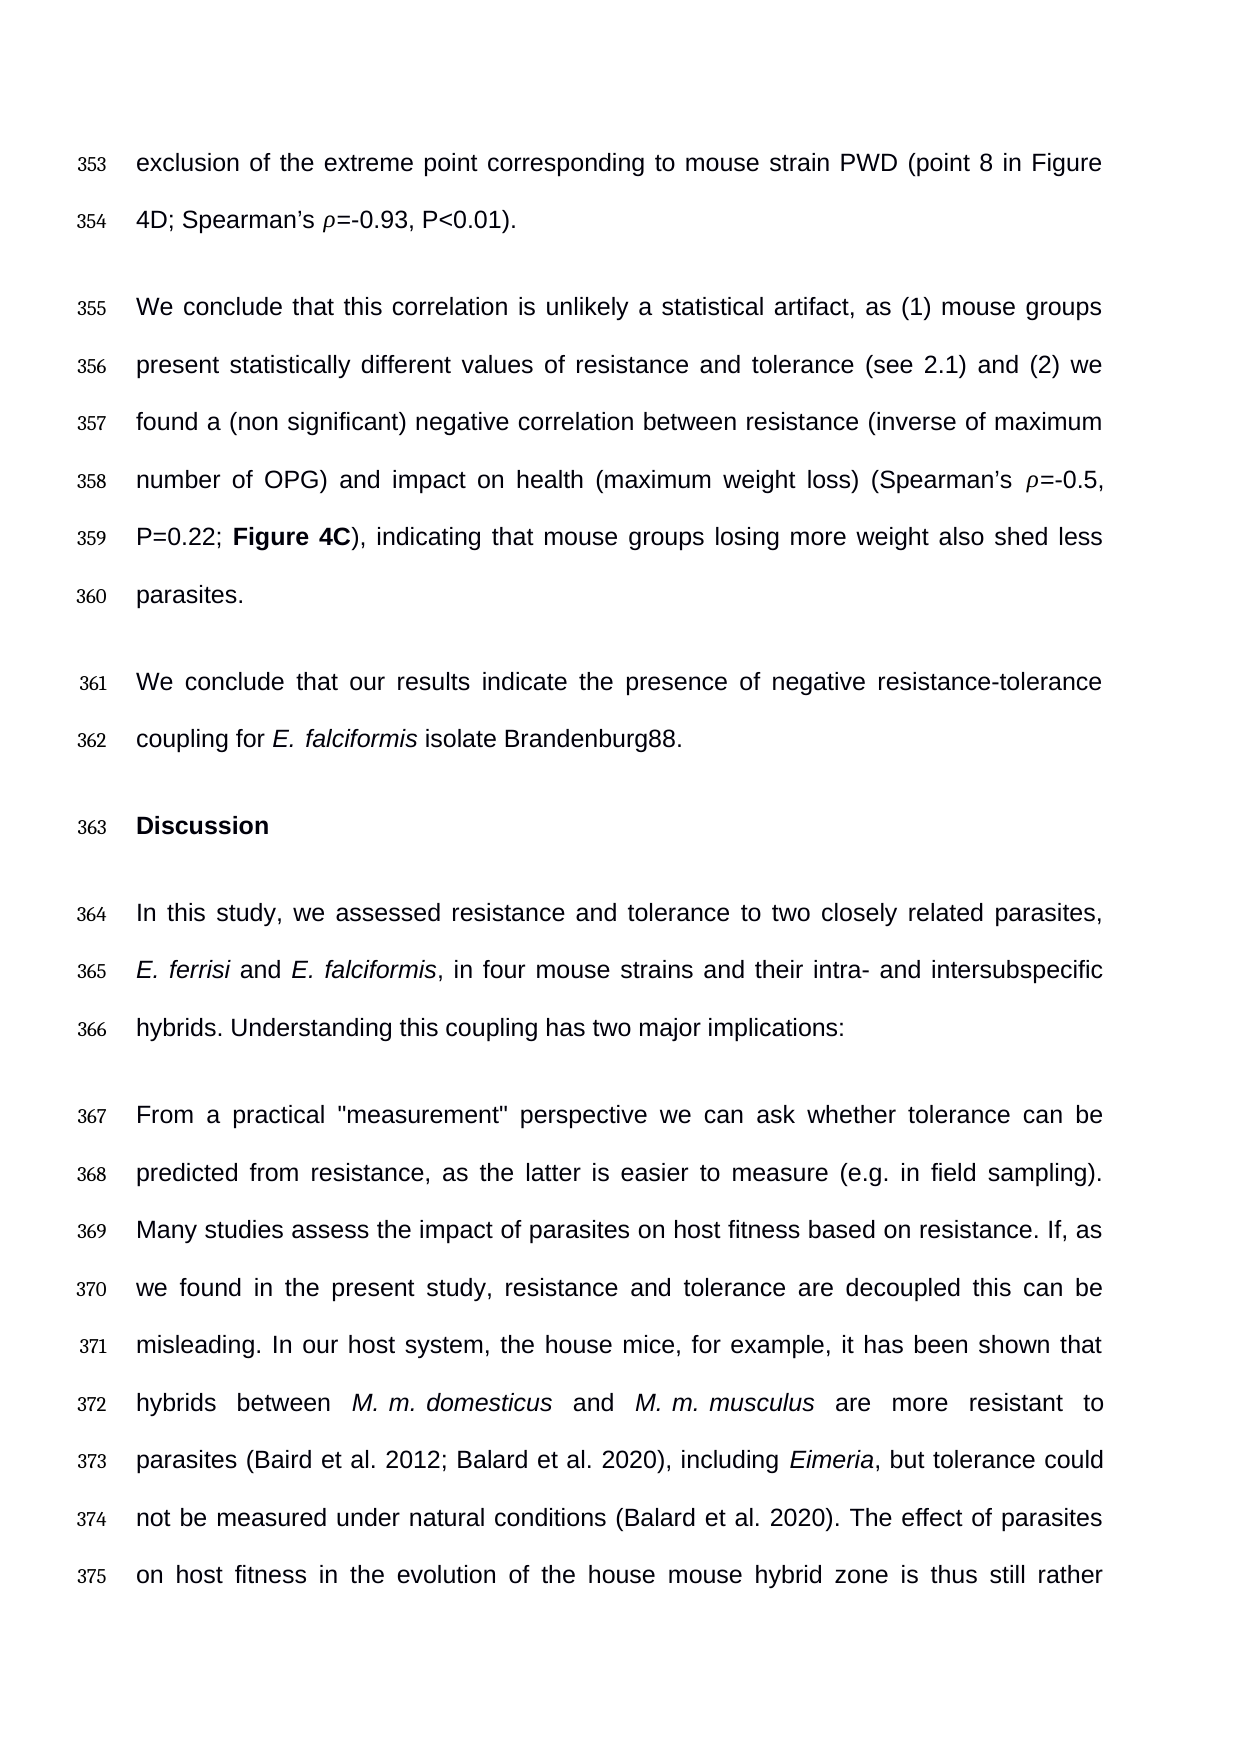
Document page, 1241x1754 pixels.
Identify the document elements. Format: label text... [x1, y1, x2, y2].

text We conclude that this correlation is unlikely a statistical artifact, as (1) mouse groups present statistically different values of resistance and tolerance (see 2.1) and (2) we found a (non significant) negative correlation between resistance (inverse of maximum number of OPG) and impact on health (maximum weight loss) (Spearman’s =-0.5, P=0.22; Figure 4C), indicating that mouse groups losing more weight also shed less parasites. [136, 292, 1104, 608]
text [136, 1100, 1104, 1589]
text In this study, we assessed resistance and tolerance to two closely related parasites, E. ferrisi and E. falciformis, in four mouse strains and their intra- and intersubspecific hybrids. Understanding this coupling has two major implications: [136, 898, 1104, 1042]
text We conclude that our results indicate the presence of negative resistance-tolerance coupling for E. falciformis isolate Brandenburg88. [136, 667, 1104, 753]
subtitle Discussion [136, 811, 1104, 840]
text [136, 148, 1104, 234]
